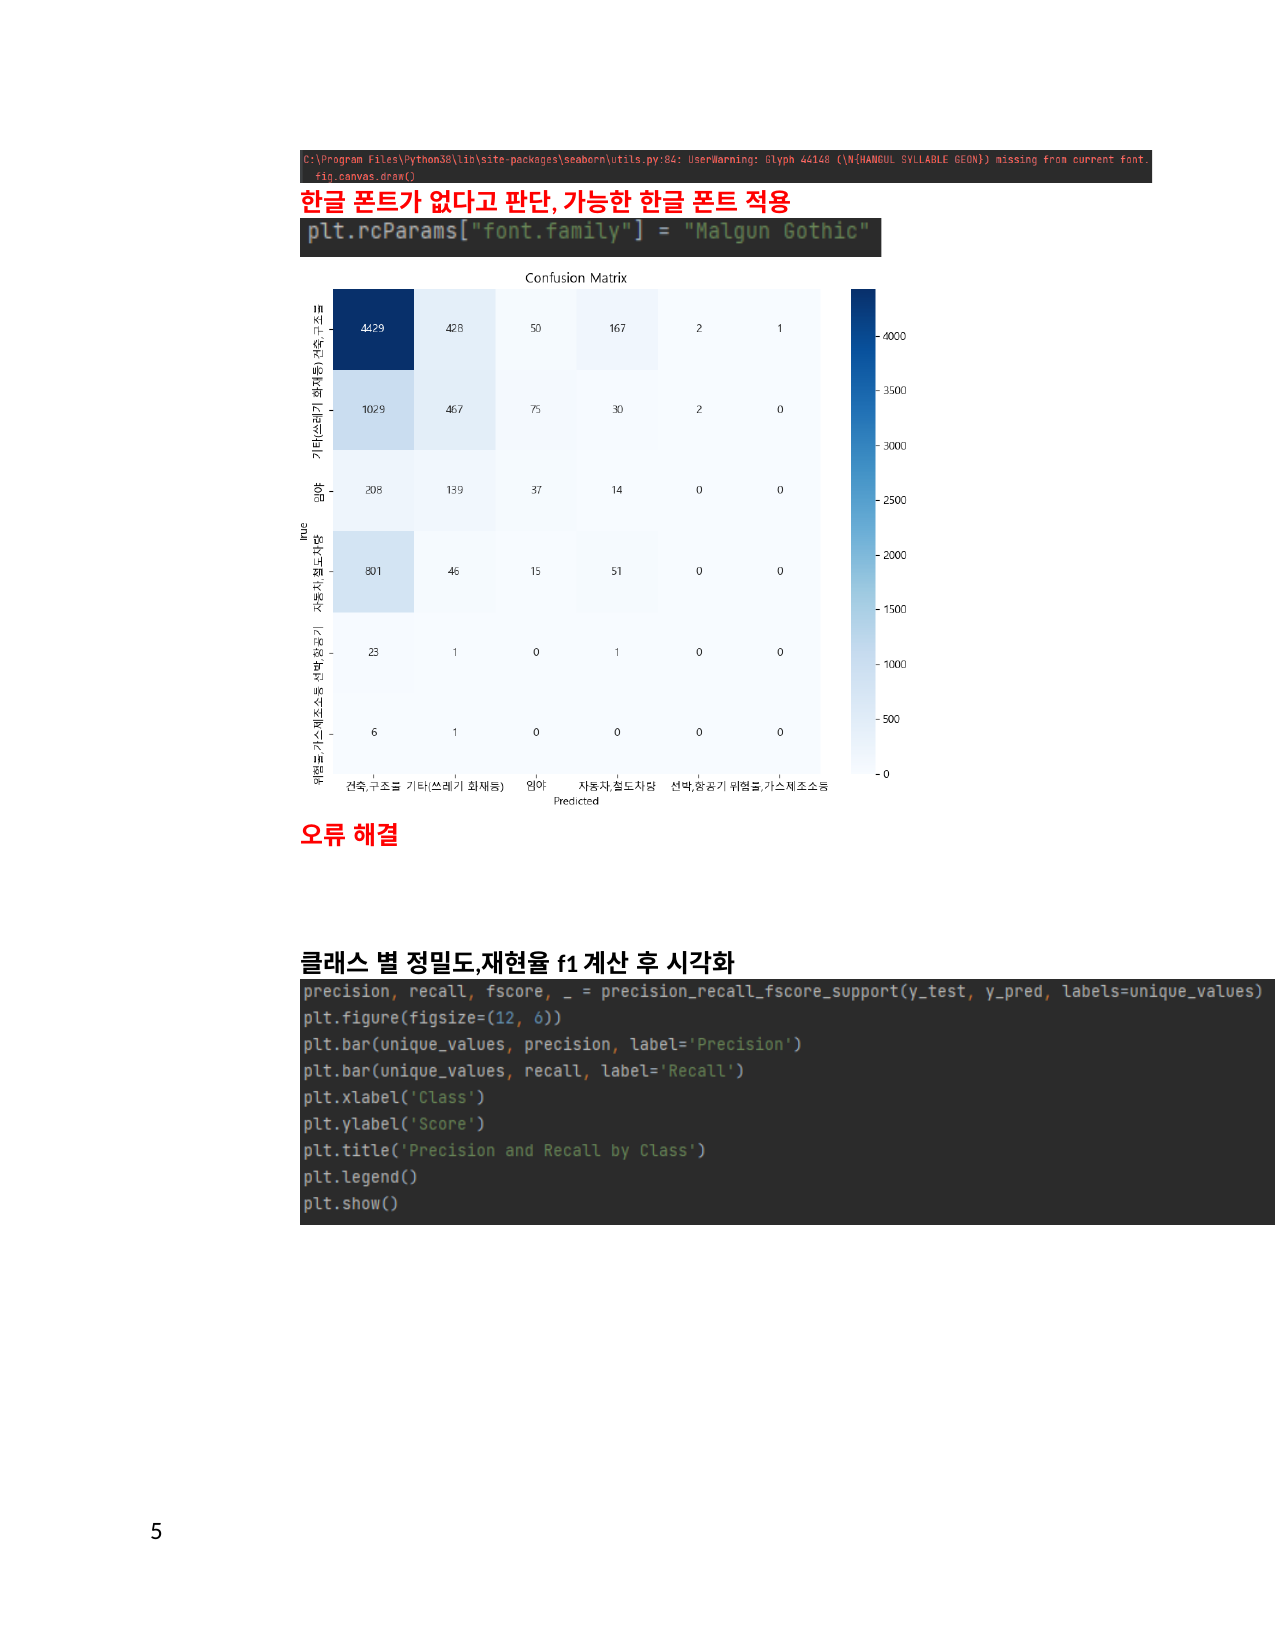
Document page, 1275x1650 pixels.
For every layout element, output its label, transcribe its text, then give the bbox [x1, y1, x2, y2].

list 클래스 별 정밀도,재현율 f1 계산 후 시각화 [300, 943, 1125, 979]
picture [300, 150, 1153, 183]
list 한글 폰트가 없다고 판단, 가능한 한글 폰트 적용 [300, 183, 1125, 219]
picture [300, 979, 1275, 1225]
picture [300, 218, 923, 816]
list 오류 해결 [300, 816, 1125, 852]
